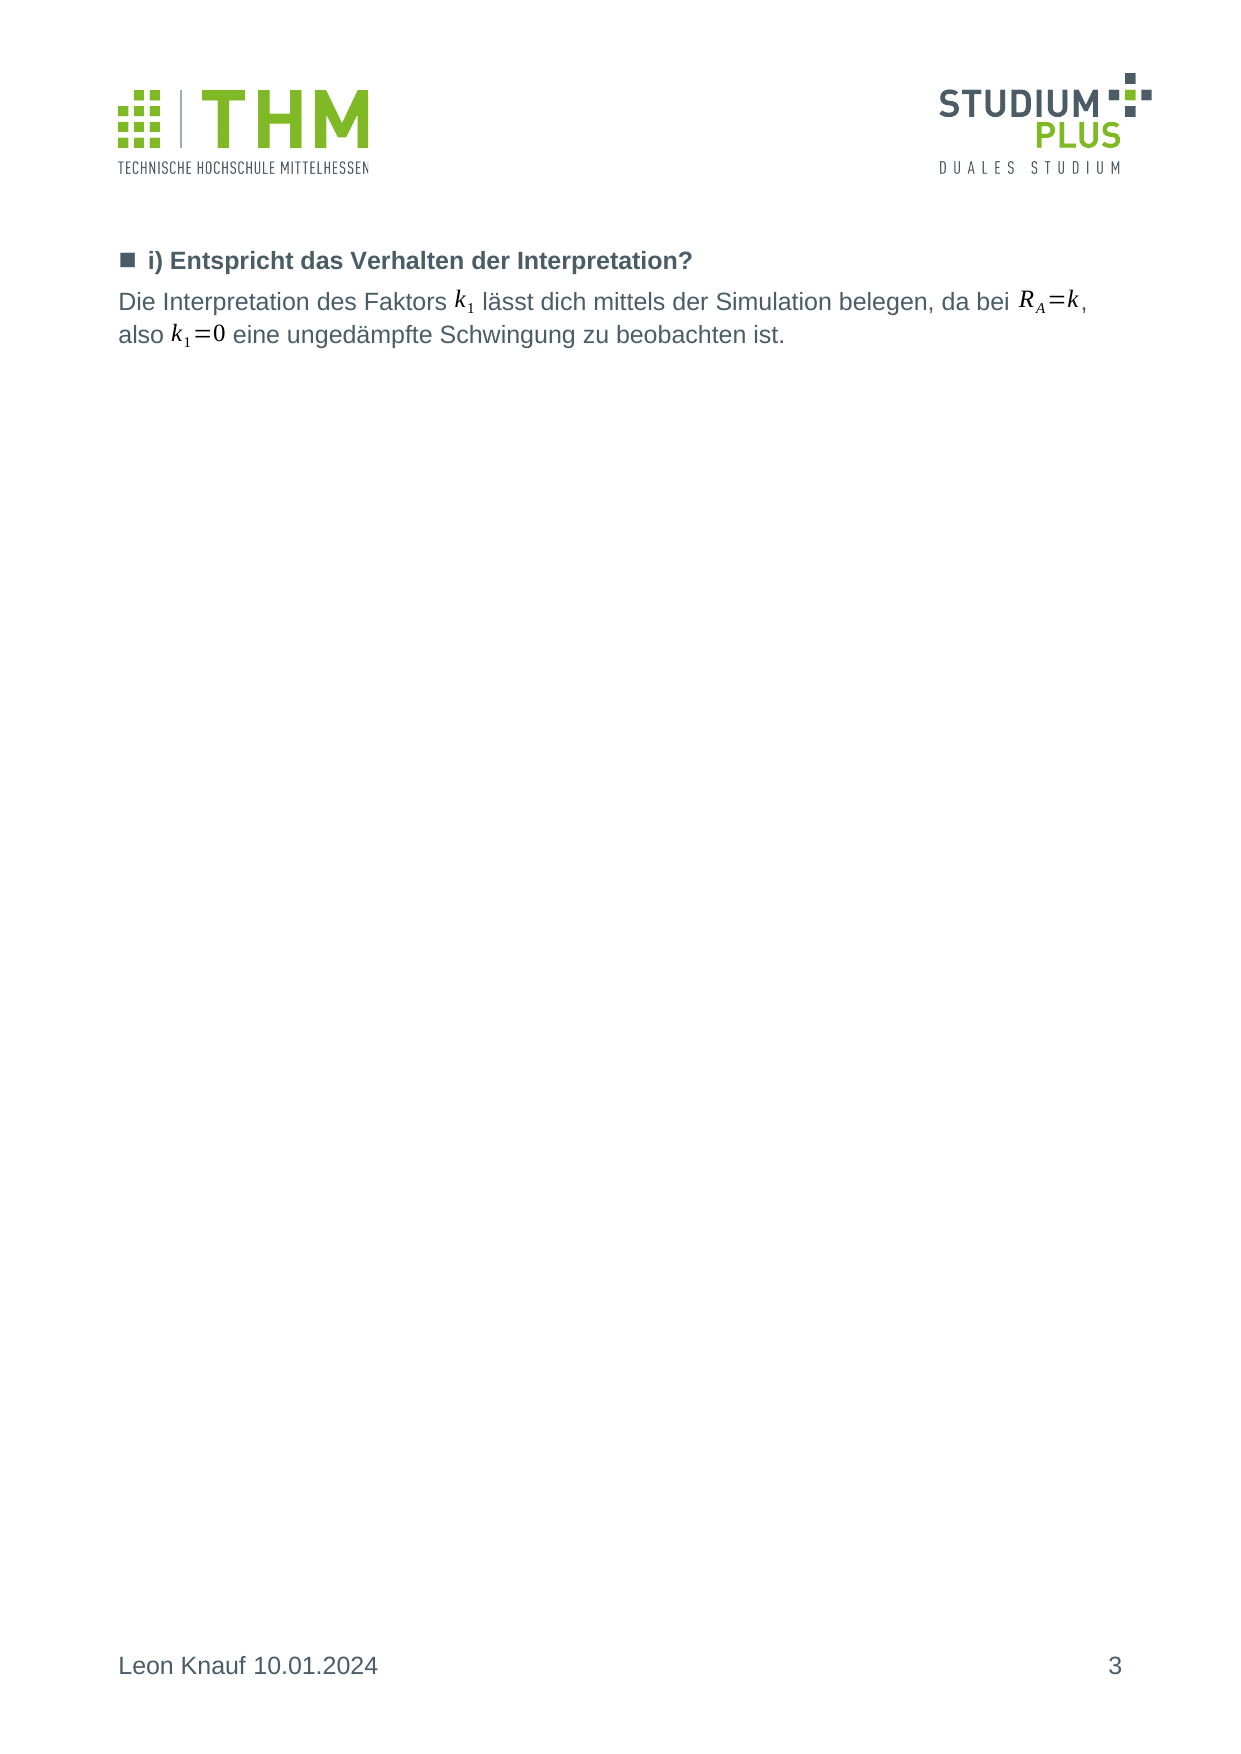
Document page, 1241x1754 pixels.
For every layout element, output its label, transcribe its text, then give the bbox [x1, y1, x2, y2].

subtitle i) Entspricht das Verhalten der Interpretation? [118, 246, 1122, 275]
picture [939, 73, 1152, 174]
text Die Interpretation des Faktors lässt dich mittels der Simulation belegen, da bei , also eine ungedämpfte Schwingung zu beobachten ist. [118, 286, 1122, 351]
picture [118, 90, 369, 174]
